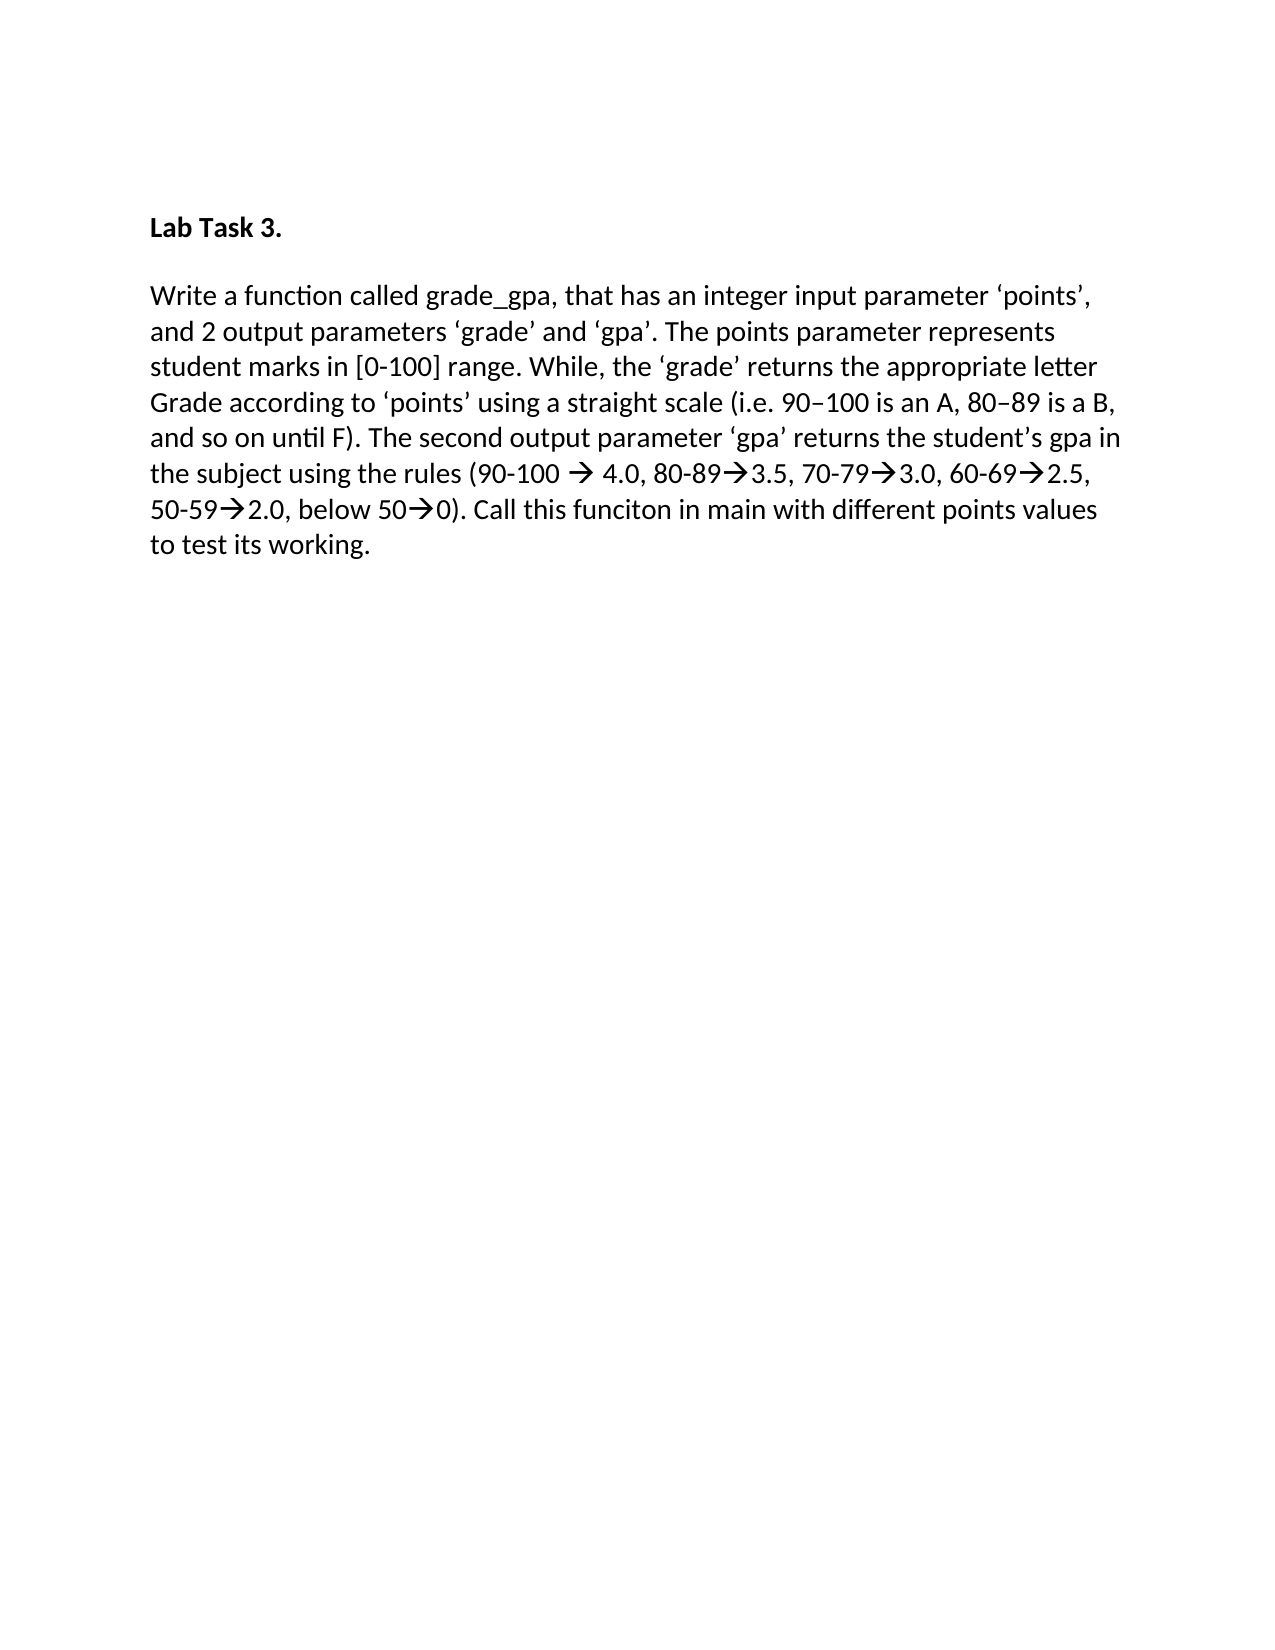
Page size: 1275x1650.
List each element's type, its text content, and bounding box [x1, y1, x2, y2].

text Write a function called grade_gpa, that has an integer input parameter ‘points’, and 2 output parameters ‘grade’ and ‘gpa’. The points parameter represents student marks in [0-100] range. While, the ‘grade’ returns the appropriate letter [150, 277, 1125, 384]
text Lab Task 3. [150, 209, 1125, 245]
text Grade according to ‘points’ using a straight scale (i.e. 90–100 is an A, 80–89 is a B, and so on until F). The second output parameter ‘gpa’ returns the student’s gpa in the subject using the rules (90-100 4.0, 80-893.5, 70-793.0, 60-692.5, 50-592.0, below 500). Call this funciton in main with different points values to test its working. [150, 384, 1125, 562]
